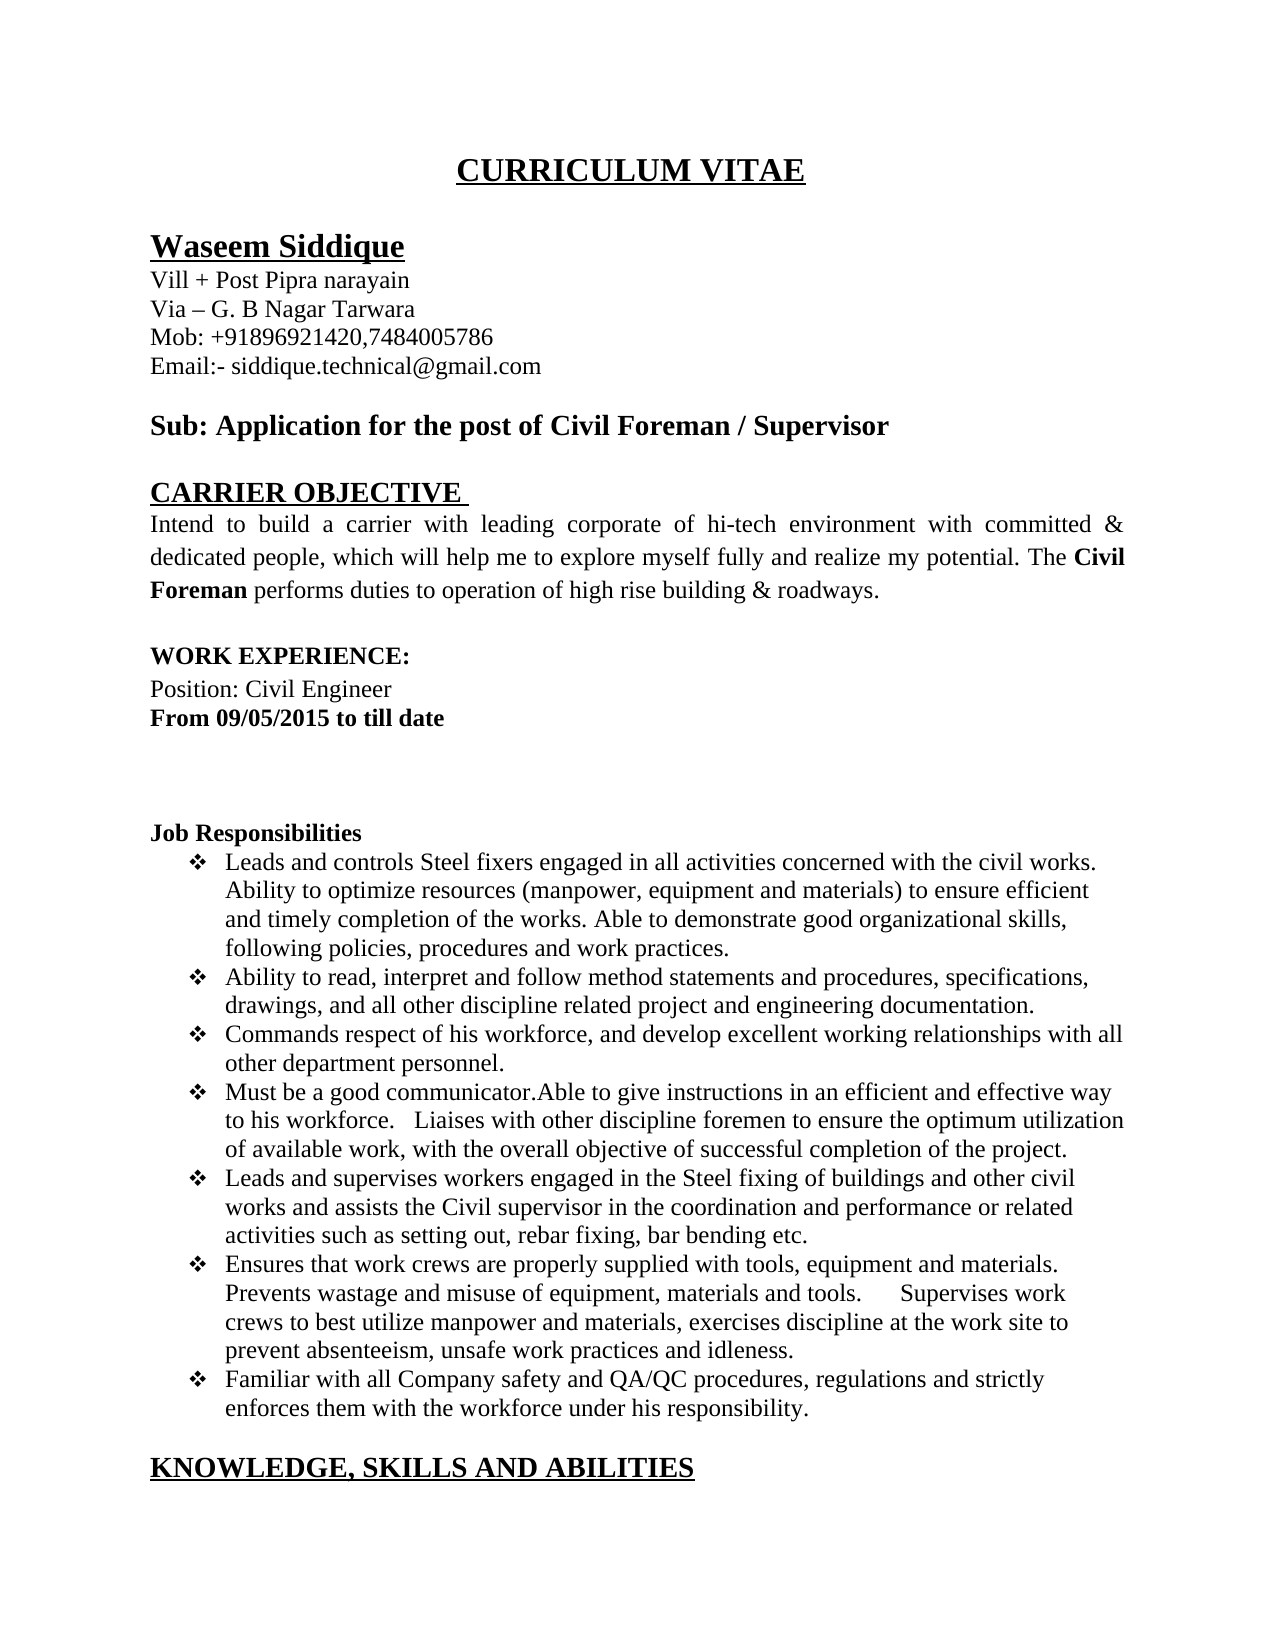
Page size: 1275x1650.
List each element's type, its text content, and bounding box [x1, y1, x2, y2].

text From 09/05/2015 to till date [150, 703, 1125, 732]
list Ability to read, interpret and follow method statements and procedures, specifications, drawings, and all other discipline related project and engineering documentation. [187, 962, 1125, 1019]
text Job Responsibilities [150, 818, 1125, 847]
list Familiar with all Company safety and QA/QC procedures, regulations and strictly enforces them with the workforce under his responsibility. [187, 1364, 1125, 1422]
text Waseem Siddique [150, 227, 1125, 265]
text KNOWLEDGE, SKILLS AND ABILITIES [150, 1450, 1125, 1484]
list Ensures that work crews are properly supplied with tools, equipment and materials. Prevents wastage and misuse of equipment, materials and tools. Supervises work crews to best utilize manpower and materials, exercises discipline at the work site to prevent absenteeism, unsafe work practices and idleness. [187, 1249, 1125, 1364]
text Intend to build a carrier with leading corporate of hi-tech environment with committed & dedicated people, which will help me to explore myself fully and realize my potential. The Civil Foreman performs duties to operation of high rise building & roadways. [150, 509, 1125, 604]
text Position: Civil Engineer [150, 674, 1125, 703]
text Mob: +91896921420,7484005786 [150, 322, 1125, 351]
text Via – G. B Nagar Tarwara [150, 294, 1125, 322]
list Leads and controls Steel fixers engaged in all activities concerned with the civil works. Ability to optimize resources (manpower, equipment and materials) to ensure efficient and timely completion of the works. Able to demonstrate good organizational skills, following policies, procedures and work practices. [187, 847, 1125, 962]
text Vill + Post Pipra narayain [150, 265, 1125, 294]
list Leads and supervises workers engaged in the Steel fixing of buildings and other civil works and assists the Civil supervisor in the coordination and performance or related activities such as setting out, rebar fixing, bar bending etc. [187, 1163, 1125, 1249]
text CURRICULUM VITAE [150, 150, 1125, 188]
text Sub: Application for the post of Civil Foreman / Supervisor [150, 380, 1125, 442]
text CARRIER OBJECTIVE [150, 475, 1125, 509]
text WORK EXPERIENCE: [150, 641, 1125, 670]
text Email:- siddique.technical@gmail.com [150, 351, 1125, 380]
list Commands respect of his workforce, and develop excellent working relationships with all other department personnel. [187, 1019, 1125, 1077]
list Must be a good communicator.Able to give instructions in an efficient and effective way to his workforce. Liaises with other discipline foremen to ensure the optimum utilization of available work, with the overall objective of successful completion of the project. [187, 1077, 1125, 1163]
